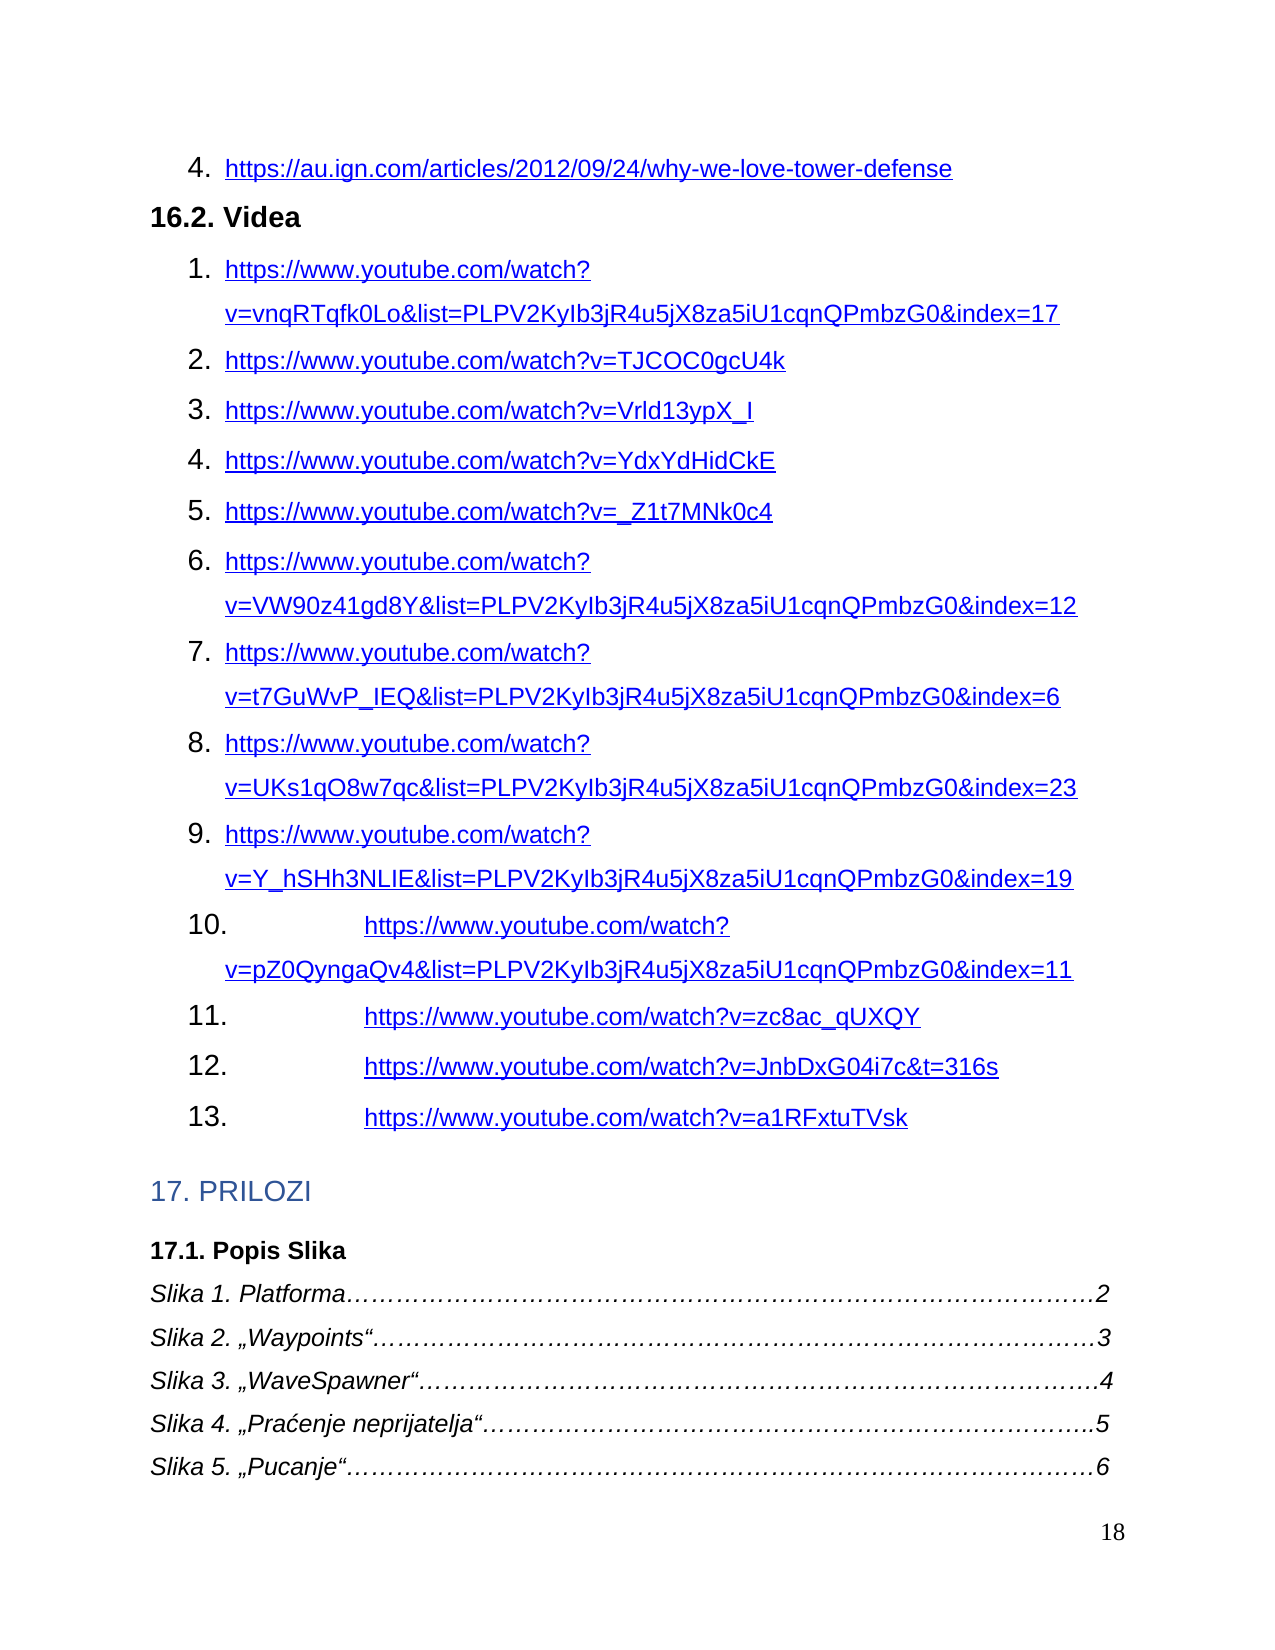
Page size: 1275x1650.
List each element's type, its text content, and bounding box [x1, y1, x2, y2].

list https://au.ign.com/articles/2012/09/24/why-we-love-tower-defense [187, 150, 1125, 183]
list https://www.youtube.com/watch?v=YdxYdHidCkE [187, 442, 1125, 476]
list https://www.youtube.com/watch?v=a1RFxtuTVsk [187, 1099, 1125, 1132]
list https://www.youtube.com/watch?v=UKs1qO8w7qc&list=PLPV2KyIb3jR4u5jX8za5iU1cqnQPmbzG0&index=23 [187, 725, 1125, 802]
list https://www.youtube.com/watch?v=Vrld13ypX_I [187, 392, 1125, 426]
list https://www.youtube.com/watch?v=_Z1t7MNk0c4 [187, 493, 1125, 526]
text Slika 3. „WaveSpawner“……………………………………………………………………….4 [150, 1366, 1125, 1394]
list https://www.youtube.com/watch?v=Y_hSHh3NLIE&list=PLPV2KyIb3jR4u5jX8za5iU1cqnQPmbzG0&index=19 [187, 816, 1125, 893]
text Slika 5. „Pucanje“………………………………………………………………………………6 [150, 1452, 1125, 1481]
list https://www.youtube.com/watch?v=t7GuWvP_IEQ&list=PLPV2KyIb3jR4u5jX8za5iU1cqnQPmbzG0&index=6 [187, 634, 1125, 711]
list https://www.youtube.com/watch?v=TJCOC0gcU4k [187, 342, 1125, 375]
list https://www.youtube.com/watch?v=pZ0QyngaQv4&list=PLPV2KyIb3jR4u5jX8za5iU1cqnQPmbzG0&index=11 [187, 907, 1125, 984]
subtitle 17. PRILOZI [150, 1174, 1125, 1208]
text 16.2. Videa [150, 200, 1125, 234]
text 17.1. Popis Slika [150, 1236, 1125, 1265]
text Slika 4. „Praćenje neprijatelja“………………………………………………………………..5 [150, 1409, 1125, 1438]
text Slika 2. „Waypoints“……………………………………………………………………………3 [150, 1323, 1125, 1351]
list https://www.youtube.com/watch?v=JnbDxG04i7c&t=316s [187, 1048, 1125, 1082]
list https://www.youtube.com/watch?v=zc8ac_qUXQY [187, 998, 1125, 1032]
list https://www.youtube.com/watch?v=VW90z41gd8Y&list=PLPV2KyIb3jR4u5jX8za5iU1cqnQPmbzG0&index=12 [187, 543, 1125, 619]
text Slika 1. Platforma………………………………………………………………………………2 [150, 1279, 1125, 1308]
list https://www.youtube.com/watch?v=vnqRTqfk0Lo&list=PLPV2KyIb3jR4u5jX8za5iU1cqnQPmbzG0&index=17 [187, 251, 1125, 327]
